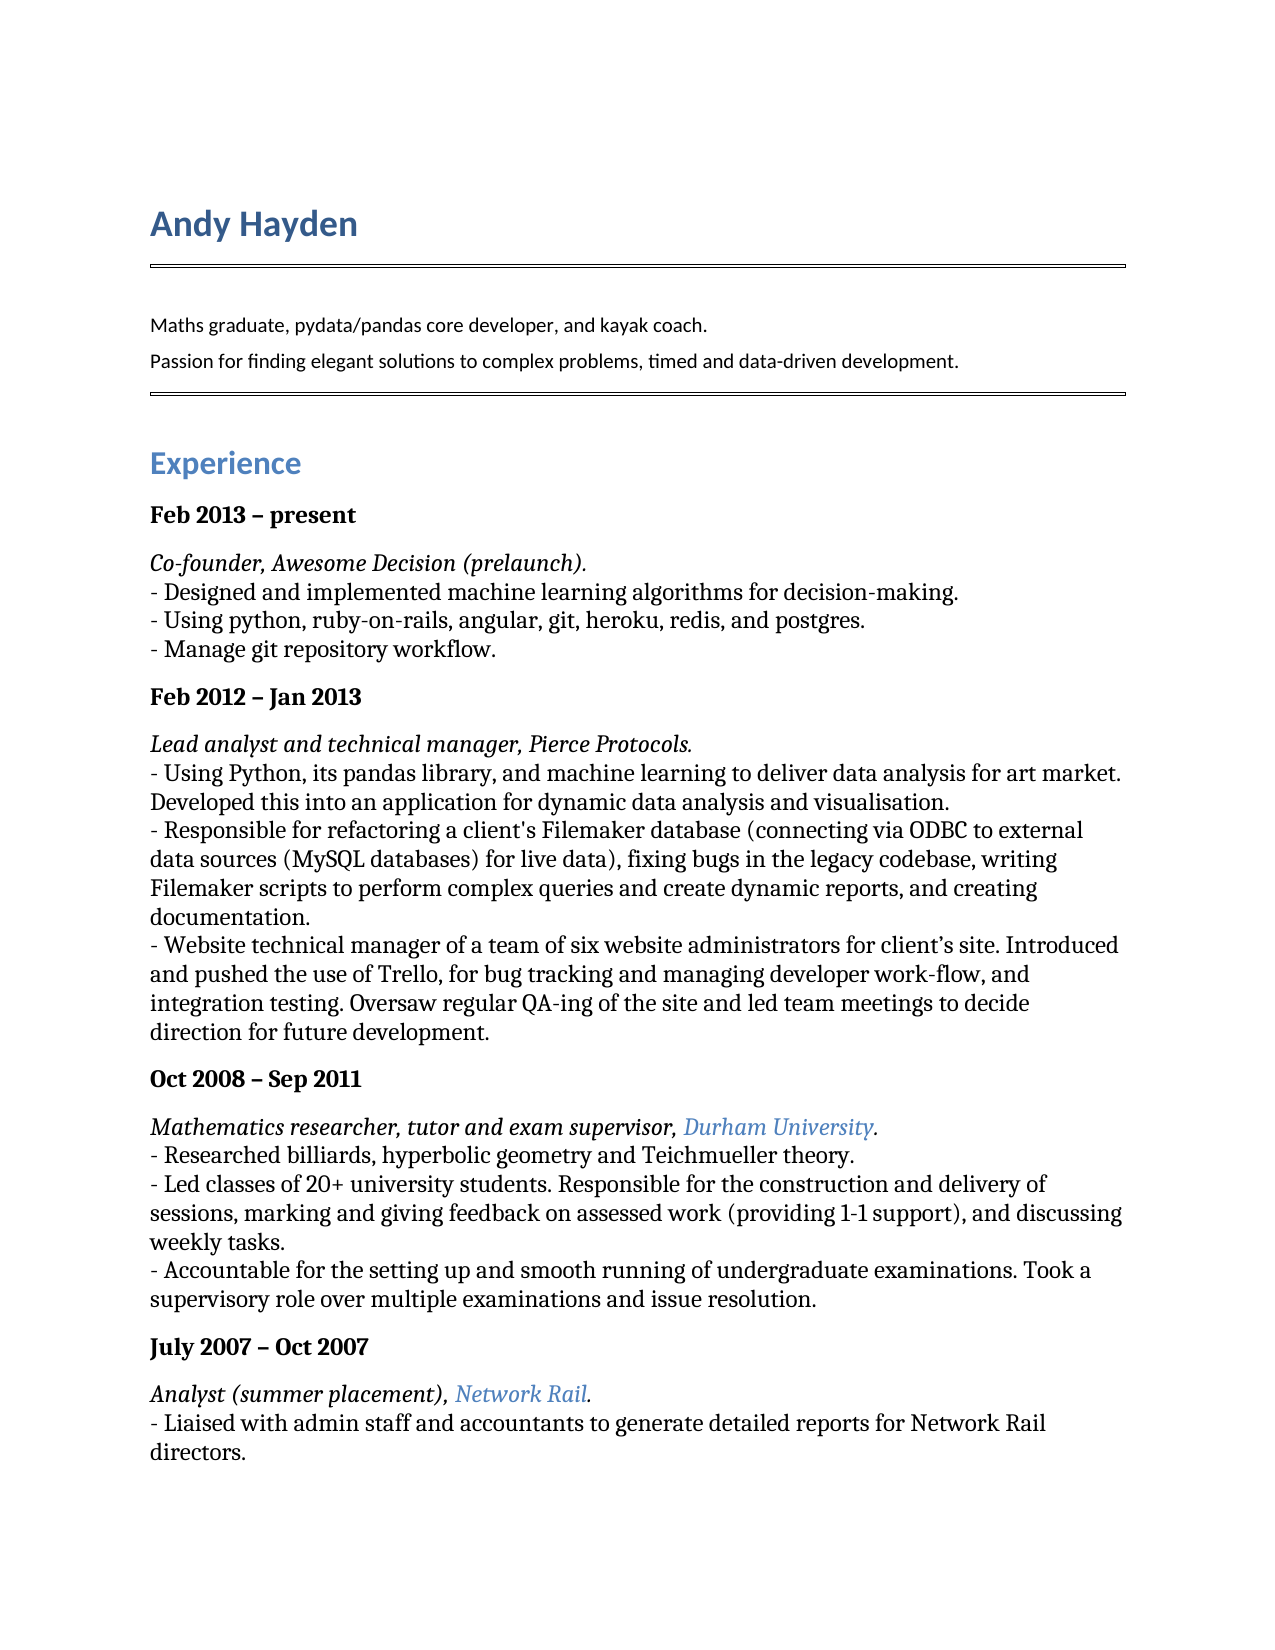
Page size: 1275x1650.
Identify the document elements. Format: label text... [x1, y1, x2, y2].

text Oct 2008 – Sep 2011 [150, 1065, 1125, 1094]
text Mathematics researcher, tutor and exam supervisor, Durham University. - Researched billiards, hyperbolic geometry and Teichmueller theory. - Led classes of 20+ university students. Responsible for the construction and delivery of sessions, marking and giving feedback on assessed work (providing 1-1 support), and discussing weekly tasks. - Accountable for the setting up and smooth running of undergraduate examinations. Took a supervisory role over multiple examinations and issue resolution. [150, 1112, 1125, 1314]
text Lead analyst and technical manager, Pierce Protocols. - Using Python, its pandas library, and machine learning to deliver data analysis for art market. Developed this into an application for dynamic data analysis and visualisation. - Responsible for refactoring a client's Filemaker database (connecting via ODBC to external data sources (MySQL databases) for live data), fixing bugs in the legacy codebase, writing Filemaker scripts to perform complex queries and create dynamic reports, and creating documentation. - Website technical manager of a team of six website administrators for client’s site. Introduced and pushed the use of Trello, for bug tracking and managing developer work-flow, and integration testing. Oversaw regular QA-ing of the site and led team meetings to decide direction for future development. [150, 730, 1125, 1046]
text Maths graduate, pydata/pandas core developer, and kayak coach. [150, 312, 1125, 337]
subtitle Experience [150, 442, 1125, 482]
subtitle Andy Hayden [150, 200, 1125, 246]
text Co-founder, Awesome Decision (prelaunch). - Designed and implemented machine learning algorithms for decision-making. - Using python, ruby-on-rails, angular, git, heroku, redis, and postgres. - Manage git repository workflow. [150, 549, 1125, 664]
text Feb 2013 – present [150, 501, 1125, 530]
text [150, 1380, 1125, 1466]
text July 2007 – Oct 2007 [150, 1332, 1125, 1361]
text Feb 2012 – Jan 2013 [150, 682, 1125, 711]
text Passion for finding elegant solutions to complex problems, timed and data-driven development. [150, 348, 1125, 373]
